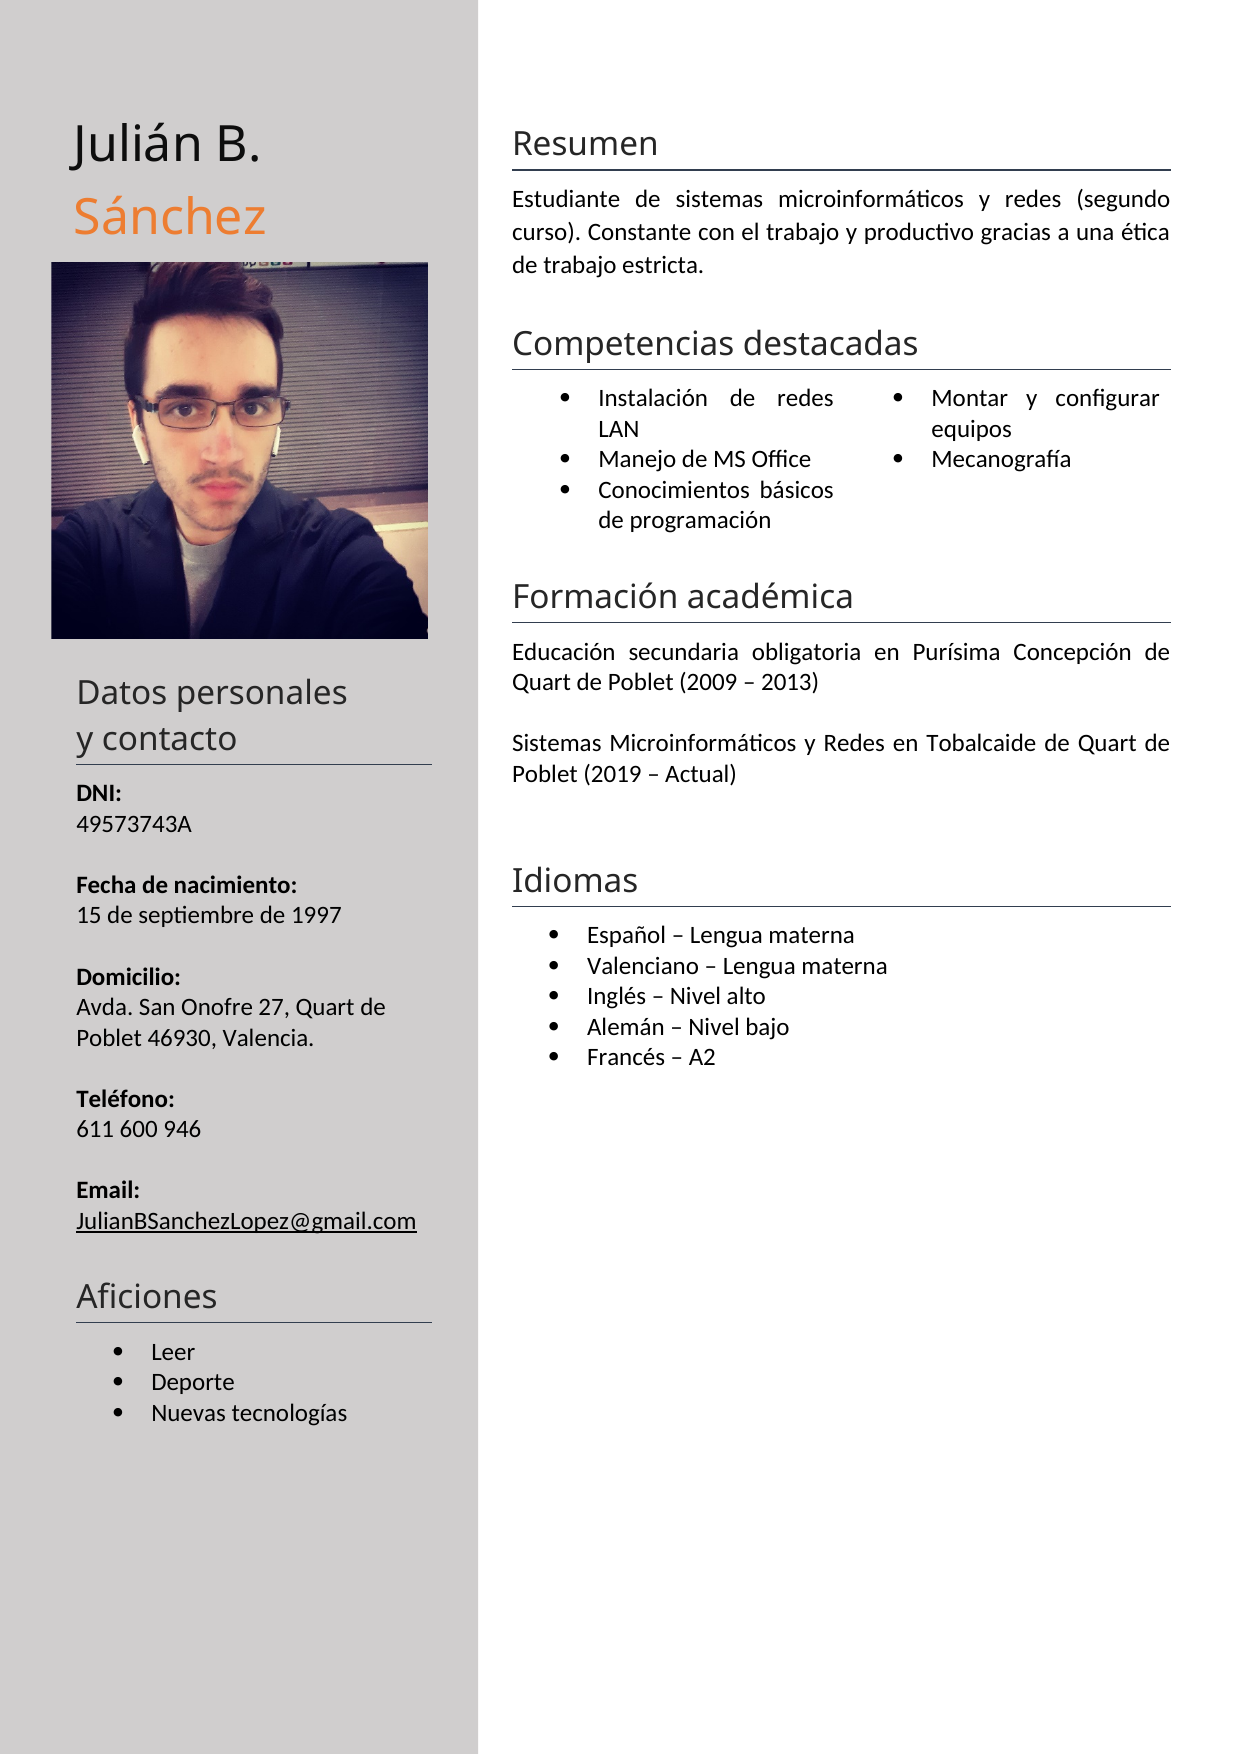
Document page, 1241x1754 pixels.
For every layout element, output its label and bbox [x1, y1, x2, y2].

picture [51, 262, 428, 639]
